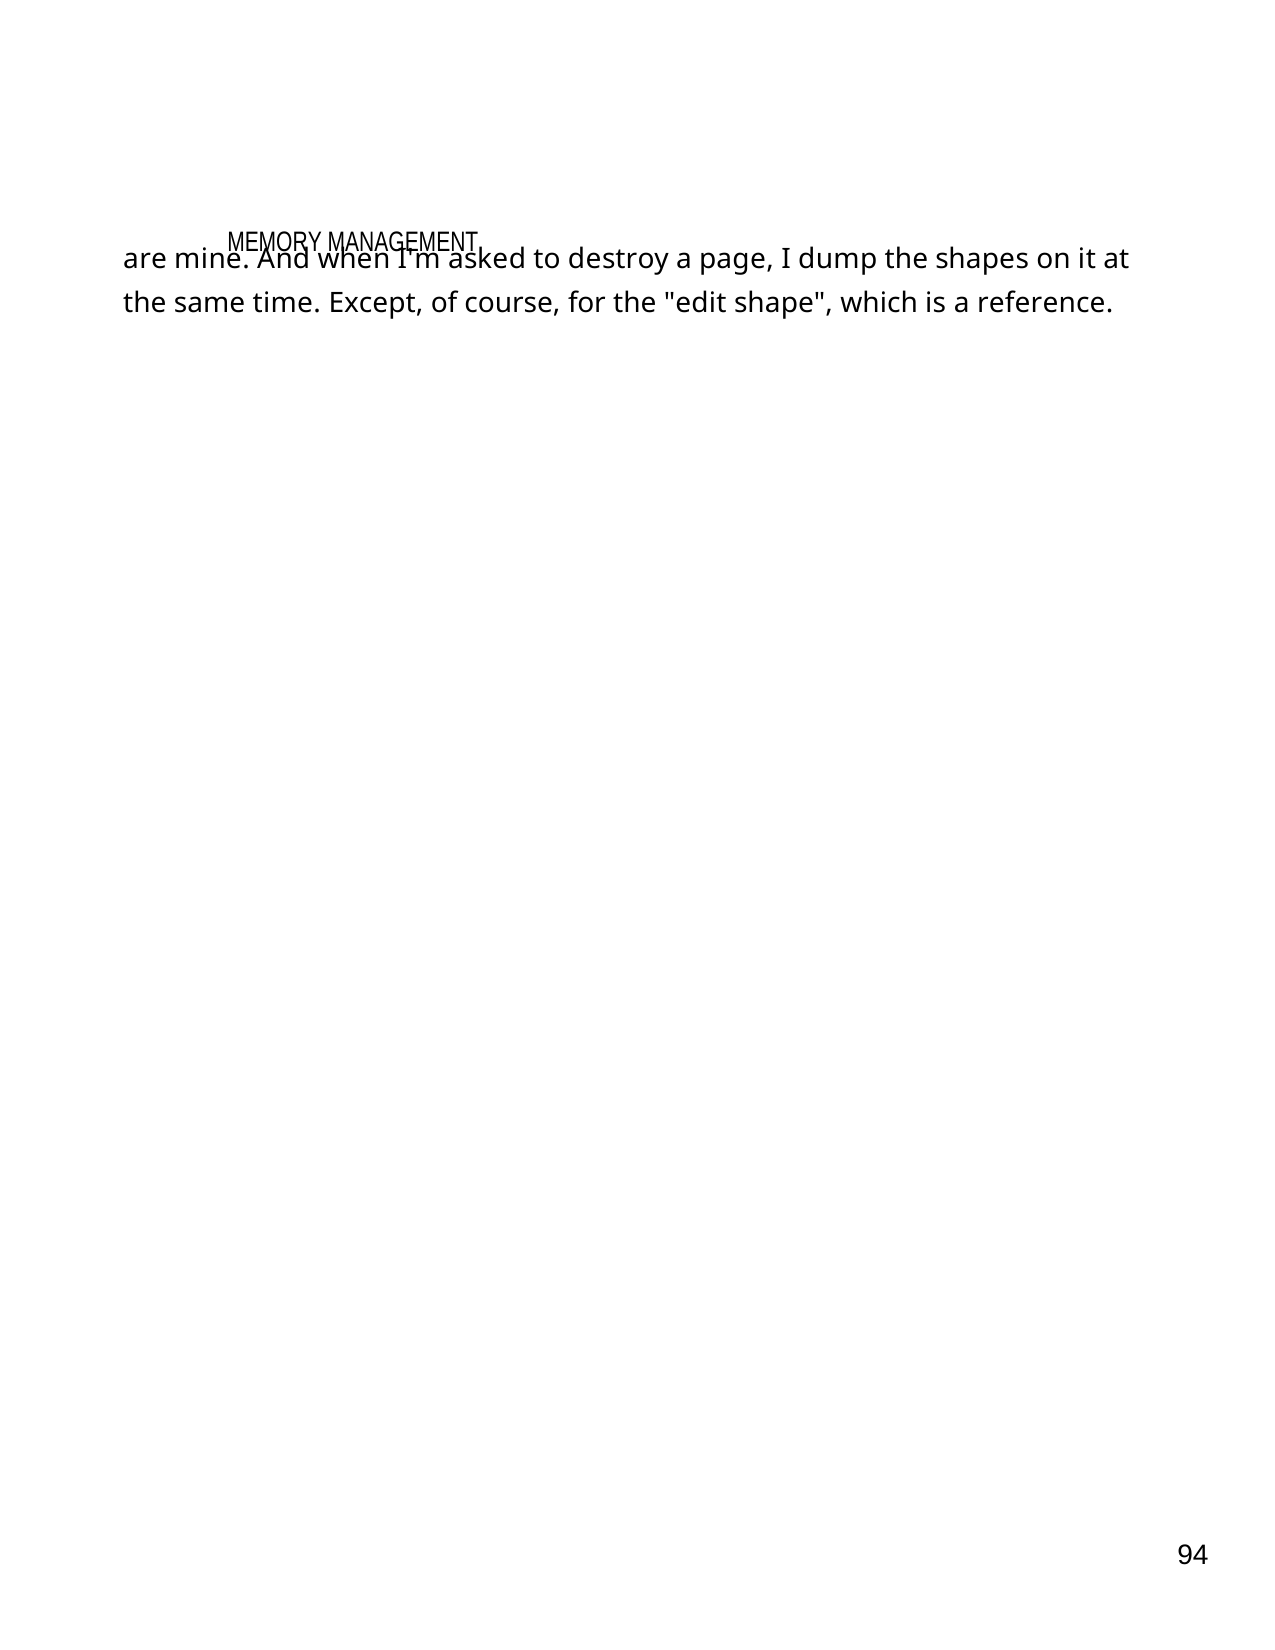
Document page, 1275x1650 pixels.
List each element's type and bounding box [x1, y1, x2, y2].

text [123, 238, 1136, 321]
